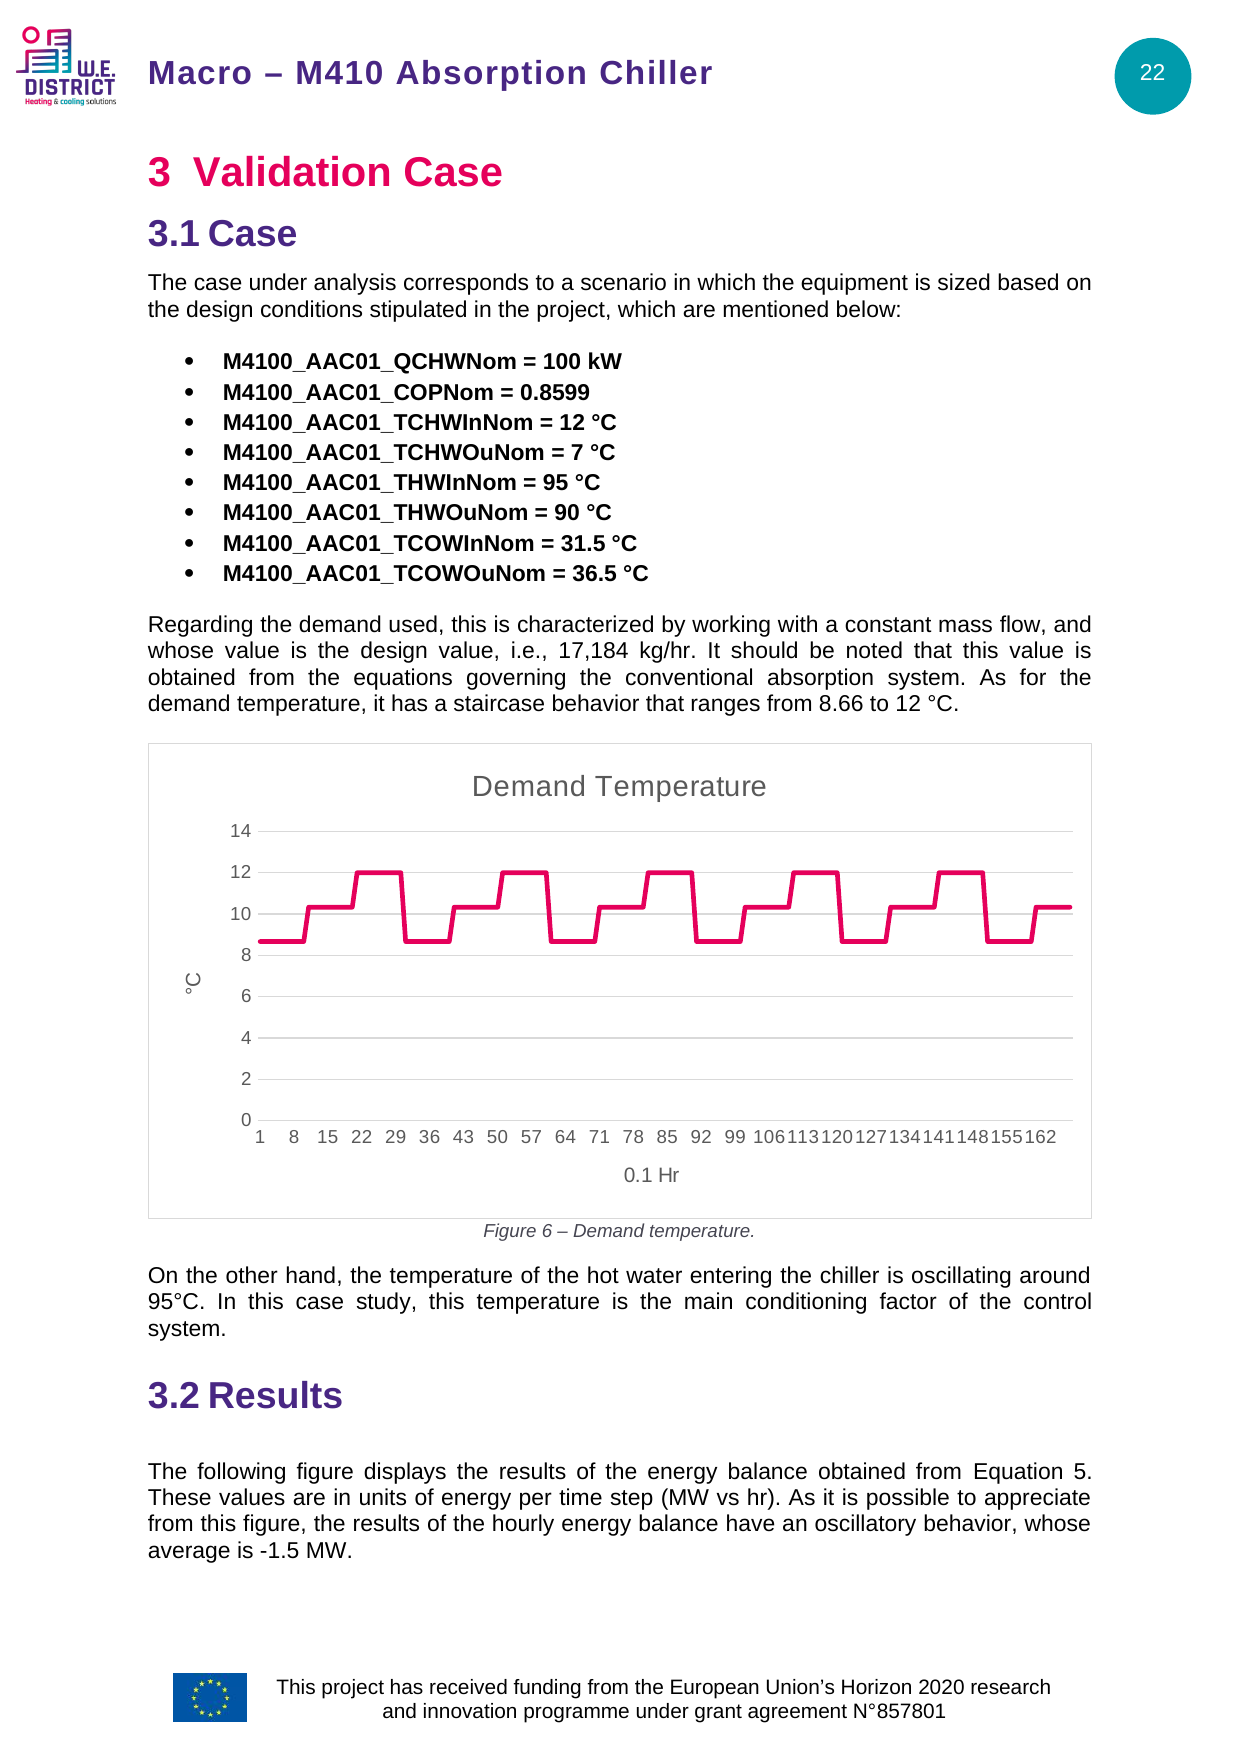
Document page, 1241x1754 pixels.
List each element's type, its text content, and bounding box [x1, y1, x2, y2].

text On the other hand, the temperature of the hot water entering the chiller is oscillating around 95°C. In this case study, this temperature is the main conditioning factor of the control system. [148, 1262, 1093, 1341]
list M4100_AAC01_TCHWOuNom = 7 °C [185, 439, 1093, 465]
subtitle Validation Case [148, 148, 1093, 196]
picture [173, 1673, 247, 1722]
text The case under analysis corresponds to a scenario in which the equipment is sized based on the design conditions stipulated in the project, which are mentioned below: [148, 269, 1093, 322]
subtitle Results [148, 1373, 1093, 1417]
list M4100_AAC01_TCOWInNom = 31.5 °C [185, 529, 1093, 556]
list M4100_AAC01_THWOuNom = 90 °C [185, 499, 1093, 526]
list M4100_AAC01_TCOWOuNom = 36.5 °C [185, 560, 1093, 586]
text The following figure displays the results of the energy balance obtained from Equation 5. These values are in units of energy per time step (MW vs hr). As it is possible to appreciate from this figure, the results of the hourly energy balance have an oscillatory behavior, whose average is -1.5 MW. [148, 1458, 1093, 1563]
picture [8, 11, 132, 121]
text Regarding the demand used, this is characterized by working with a constant mass flow, and whose value is the design value, i.e., 17,184 kg/hr. It should be noted that this value is obtained from the equations governing the conventional absorption system. As for the demand temperature, it has a staircase behavior that ranges from 8.66 to 12 °C. [148, 611, 1093, 716]
list M4100_AAC01_TCHWInNom = 12 °C [185, 409, 1093, 435]
list M4100_AAC01_QCHWNom = 100 kW [185, 348, 1093, 375]
list M4100_AAC01_COPNom = 0.8599 [185, 378, 1093, 405]
list M4100_AAC01_THWInNom = 95 °C [185, 469, 1093, 496]
subtitle Case [148, 211, 1093, 254]
